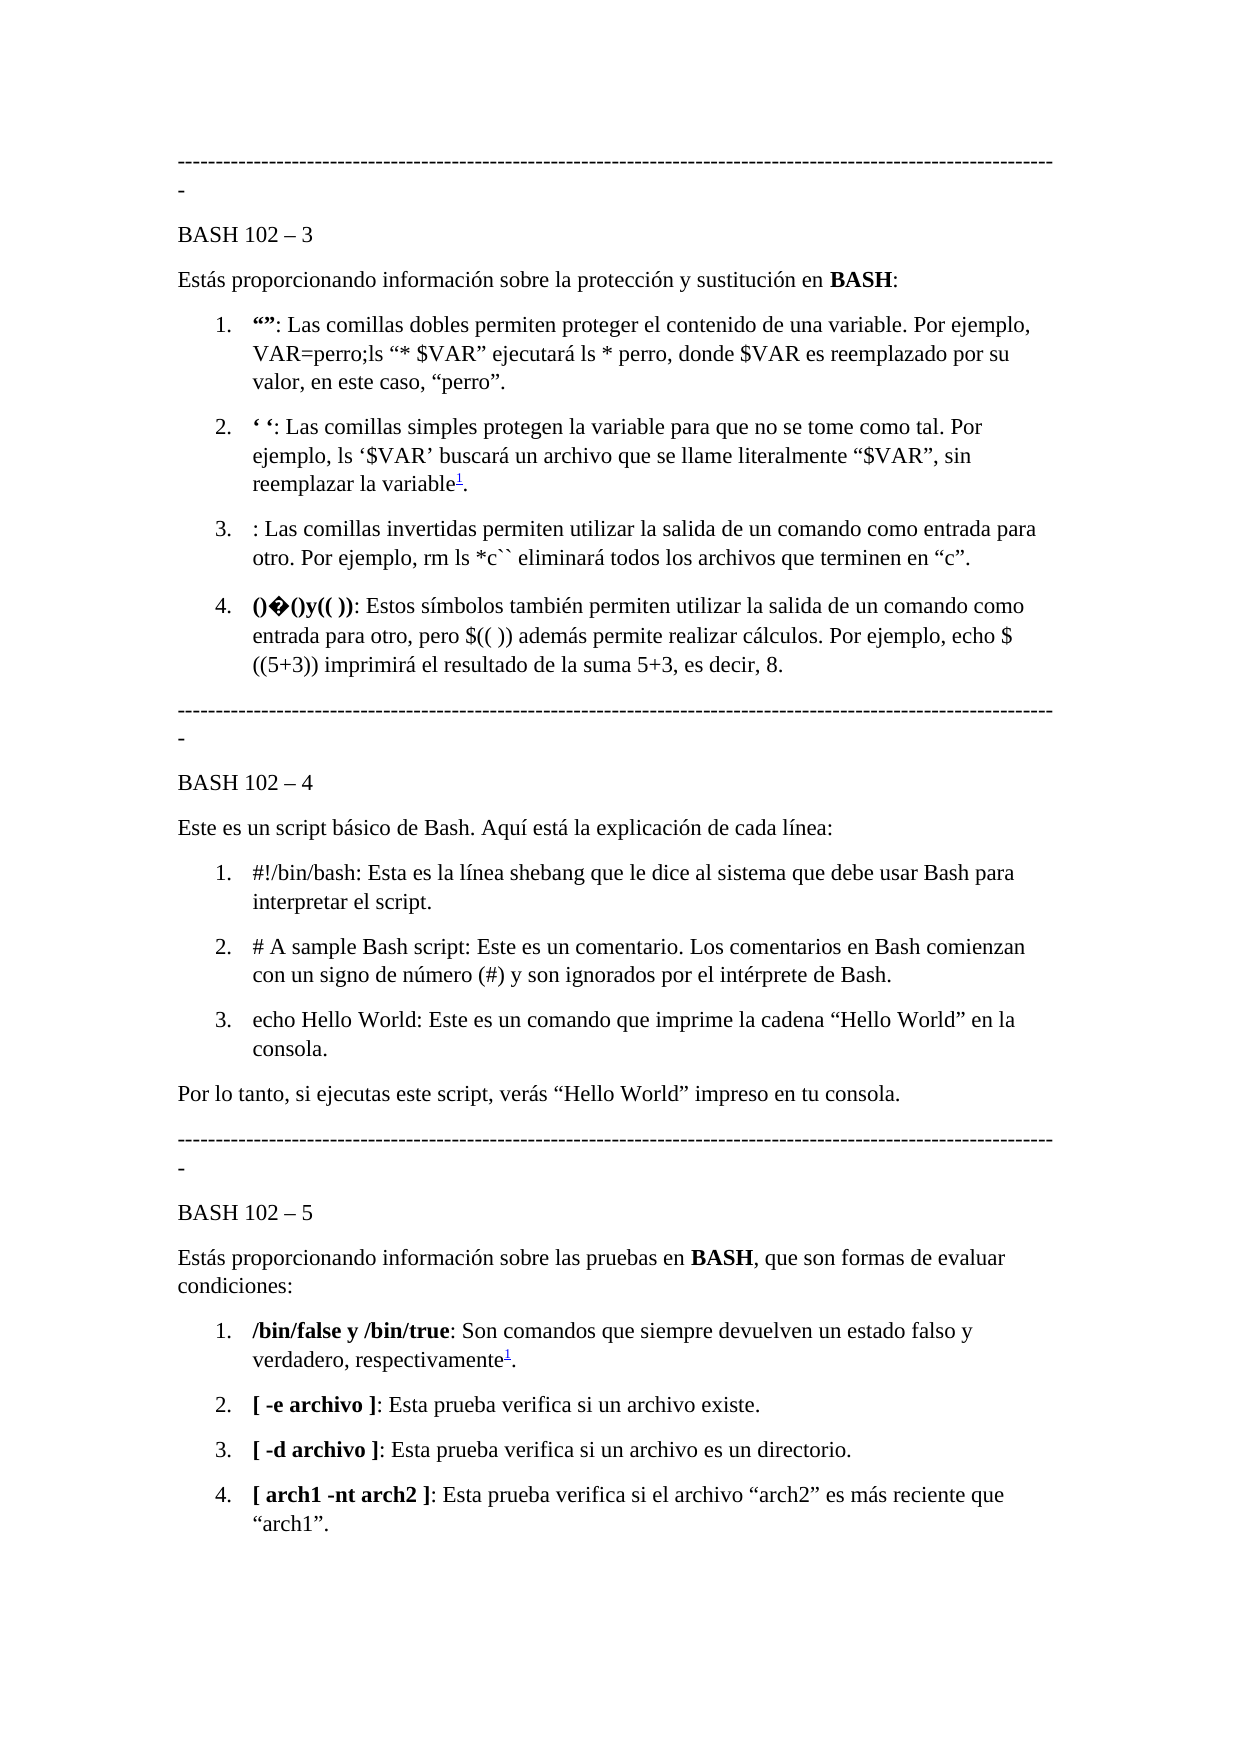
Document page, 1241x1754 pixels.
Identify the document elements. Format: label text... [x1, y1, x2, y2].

list ‘ ‘: Las comillas simples protegen la variable para que no se tome como tal. Por ejemplo, ls ‘$VAR’ buscará un archivo que se llame literalmente “$VAR”, sin reemplazar la variable1. [215, 413, 1063, 497]
text -------------------------------------------------------------------------------------------------------------------- [177, 1125, 1063, 1180]
list #!/bin/bash: Esta es la línea shebang que le dice al sistema que debe usar Bash para interpretar el script. [215, 859, 1063, 914]
text Por lo tanto, si ejecutas este script, verás “Hello World” impreso en tu consola. [177, 1080, 1063, 1106]
text Este es un script básico de Bash. Aquí está la explicación de cada línea: [177, 814, 1063, 841]
text Estás proporcionando información sobre las pruebas en BASH, que son formas de evaluar condiciones: [177, 1244, 1063, 1299]
list “”: Las comillas dobles permiten proteger el contenido de una variable. Por ejemplo, VAR=perro;ls “* $VAR” ejecutará ls * perro, donde $VAR es reemplazado por su valor, en este caso, “perro”. [215, 311, 1063, 394]
list # A sample Bash script: Este es un comentario. Los comentarios en Bash comienzan con un signo de número (#) y son ignorados por el intérprete de Bash. [215, 933, 1063, 988]
text BASH 102 – 4 [177, 769, 1063, 796]
list [ arch1 -nt arch2 ]: Esta prueba verifica si el archivo “arch2” es más reciente que “arch1”. [215, 1481, 1063, 1536]
list [ -e archivo ]: Esta prueba verifica si un archivo existe. [215, 1391, 1063, 1417]
list ()�()y(( )): Estos símbolos también permiten utilizar la salida de un comando como entrada para otro, pero $(( )) además permite realizar cálculos. Por ejemplo, echo $((5+3)) imprimirá el resultado de la suma 5+3, es decir, 8. [215, 589, 1063, 677]
text BASH 102 – 3 [177, 221, 1063, 247]
list /bin/false y /bin/true: Son comandos que siempre devuelven un estado falso y verdadero, respectivamente1. [215, 1317, 1063, 1372]
text -------------------------------------------------------------------------------------------------------------------- [177, 148, 1063, 202]
list : Las comillas invertidas permiten utilizar la salida de un comando como entrada para otro. Por ejemplo, rm ls *c`` eliminará todos los archivos que terminen en “c”. [215, 515, 1063, 570]
list [ -d archivo ]: Esta prueba verifica si un archivo es un directorio. [215, 1436, 1063, 1462]
list echo Hello World: Este es un comando que imprime la cadena “Hello World” en la consola. [215, 1007, 1063, 1061]
text Estás proporcionando información sobre la protección y sustitución en BASH: [177, 266, 1063, 293]
text BASH 102 – 5 [177, 1199, 1063, 1225]
text -------------------------------------------------------------------------------------------------------------------- [177, 696, 1063, 751]
